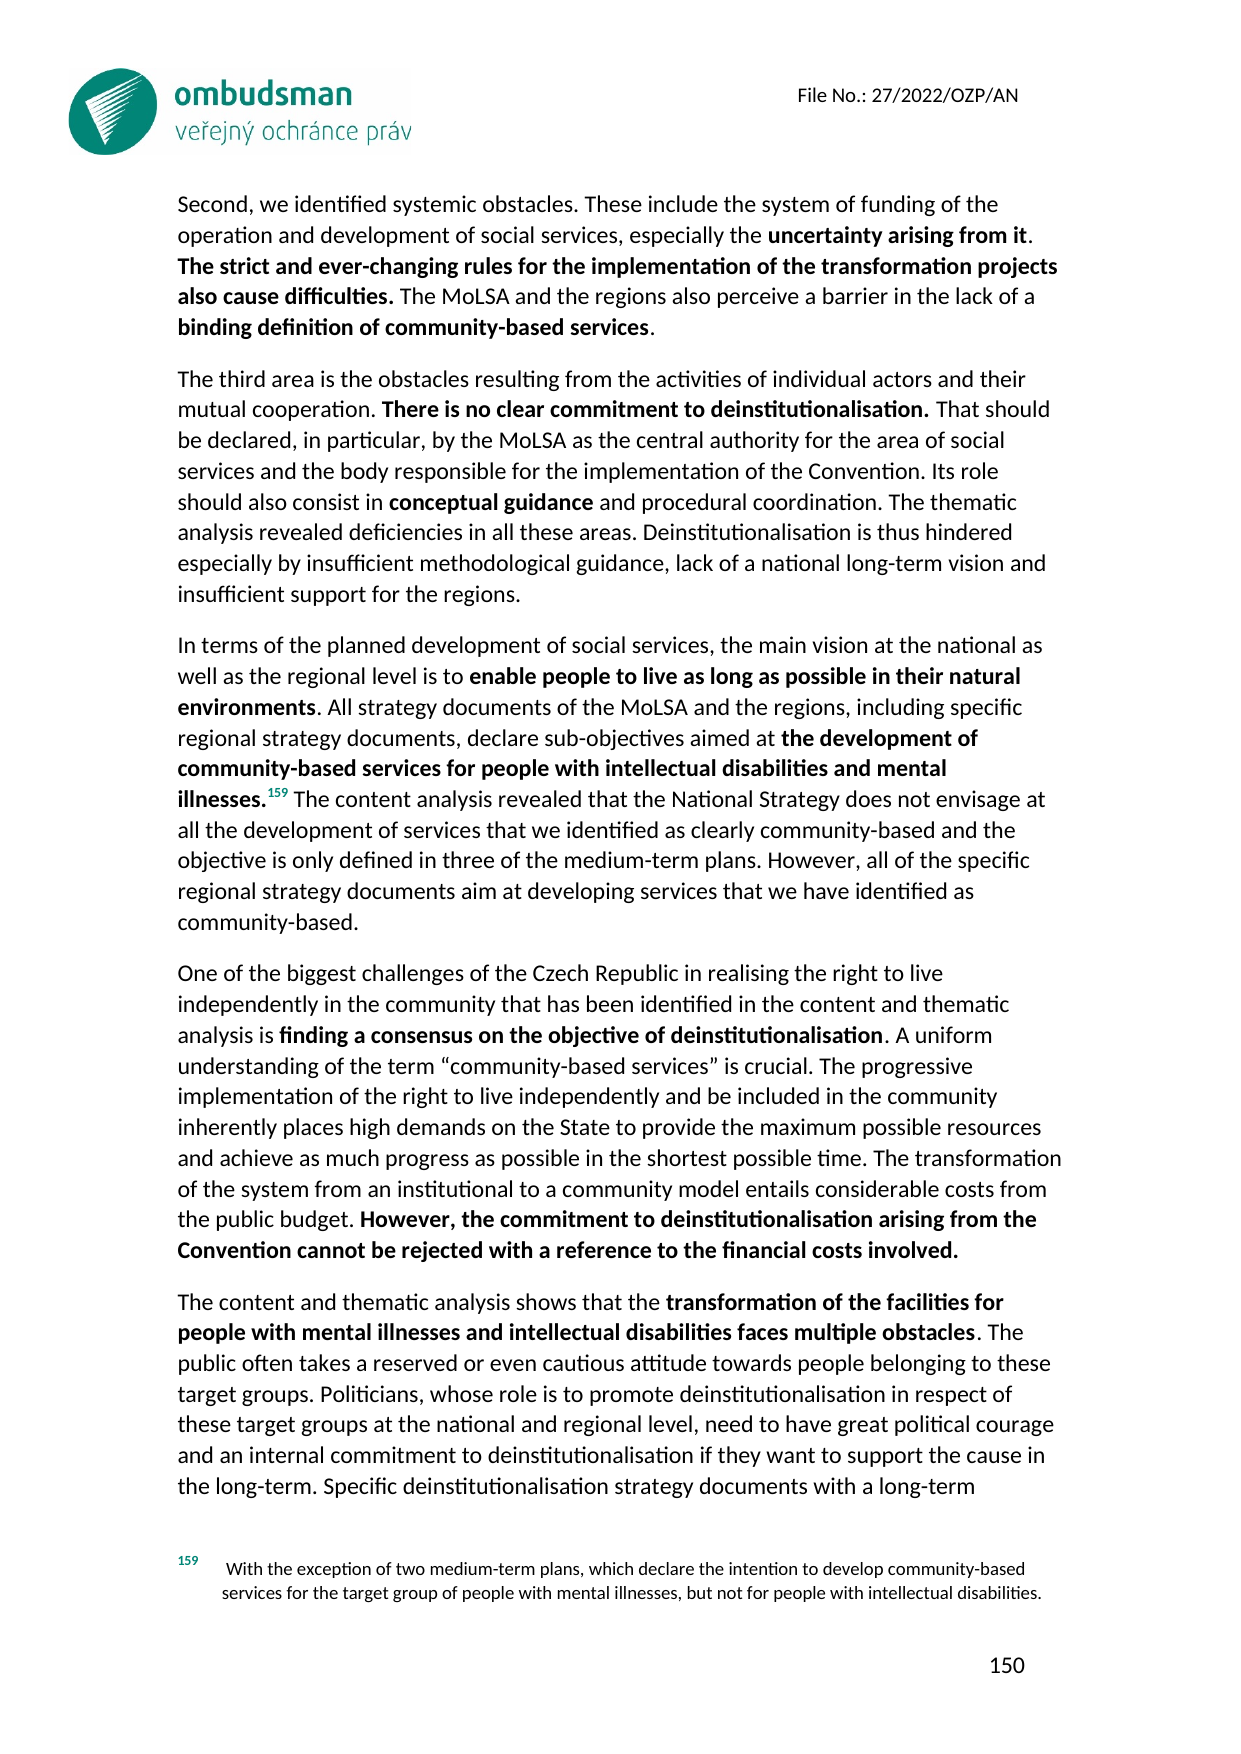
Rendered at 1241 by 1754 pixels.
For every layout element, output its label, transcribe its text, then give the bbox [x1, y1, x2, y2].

text The third area is the obstacles resulting from the activities of individual actors and their mutual cooperation. There is no clear commitment to deinstitutionalisation. That should be declared, in particular, by the MoLSA as the central authority for the area of social services and the body responsible for the implementation of the Convention. Its role should also consist in conceptual guidance and procedural coordination. The thematic analysis revealed deficiencies in all these areas. Deinstitutionalisation is thus hindered especially by insufficient methodological guidance, lack of a national long-term vision and insufficient support for the regions. [177, 364, 1063, 608]
text In terms of the planned development of social services, the main vision at the national as well as the regional level is to enable people to live as long as possible in their natural environments. All strategy documents of the MoLSA and the regions, including specific regional strategy documents, declare sub-objectives aimed at the development of community-based services for people with intellectual disabilities and mental illnesses. The content analysis revealed that the National Strategy does not envisage at all the development of services that we identified as clearly community-based and the objective is only defined in three of the medium-term plans. However, all of the specific regional strategy documents aim at developing services that we have identified as community-based. [177, 630, 1063, 936]
text Second, we identified systemic obstacles. These include the system of funding of the operation and development of social services, especially the uncertainty arising from it. The strict and ever-changing rules for the implementation of the transformation projects also cause difficulties. The MoLSA and the regions also perceive a barrier in the lack of a binding definition of community-based services. [177, 189, 1063, 341]
text One of the biggest challenges of the Czech Republic in realising the right to live independently in the community that has been identified in the content and thematic analysis is finding a consensus on the objective of deinstitutionalisation. A uniform understanding of the term “community-based services” is crucial. The progressive implementation of the right to live independently and be included in the community inherently places high demands on the State to provide the maximum possible resources and achieve as much progress as possible in the shortest possible time. The transformation of the system from an institutional to a community model entails considerable costs from the public budget. However, the commitment to deinstitutionalisation arising from the Convention cannot be rejected with a reference to the financial costs involved. [177, 958, 1063, 1264]
picture [68, 68, 412, 155]
